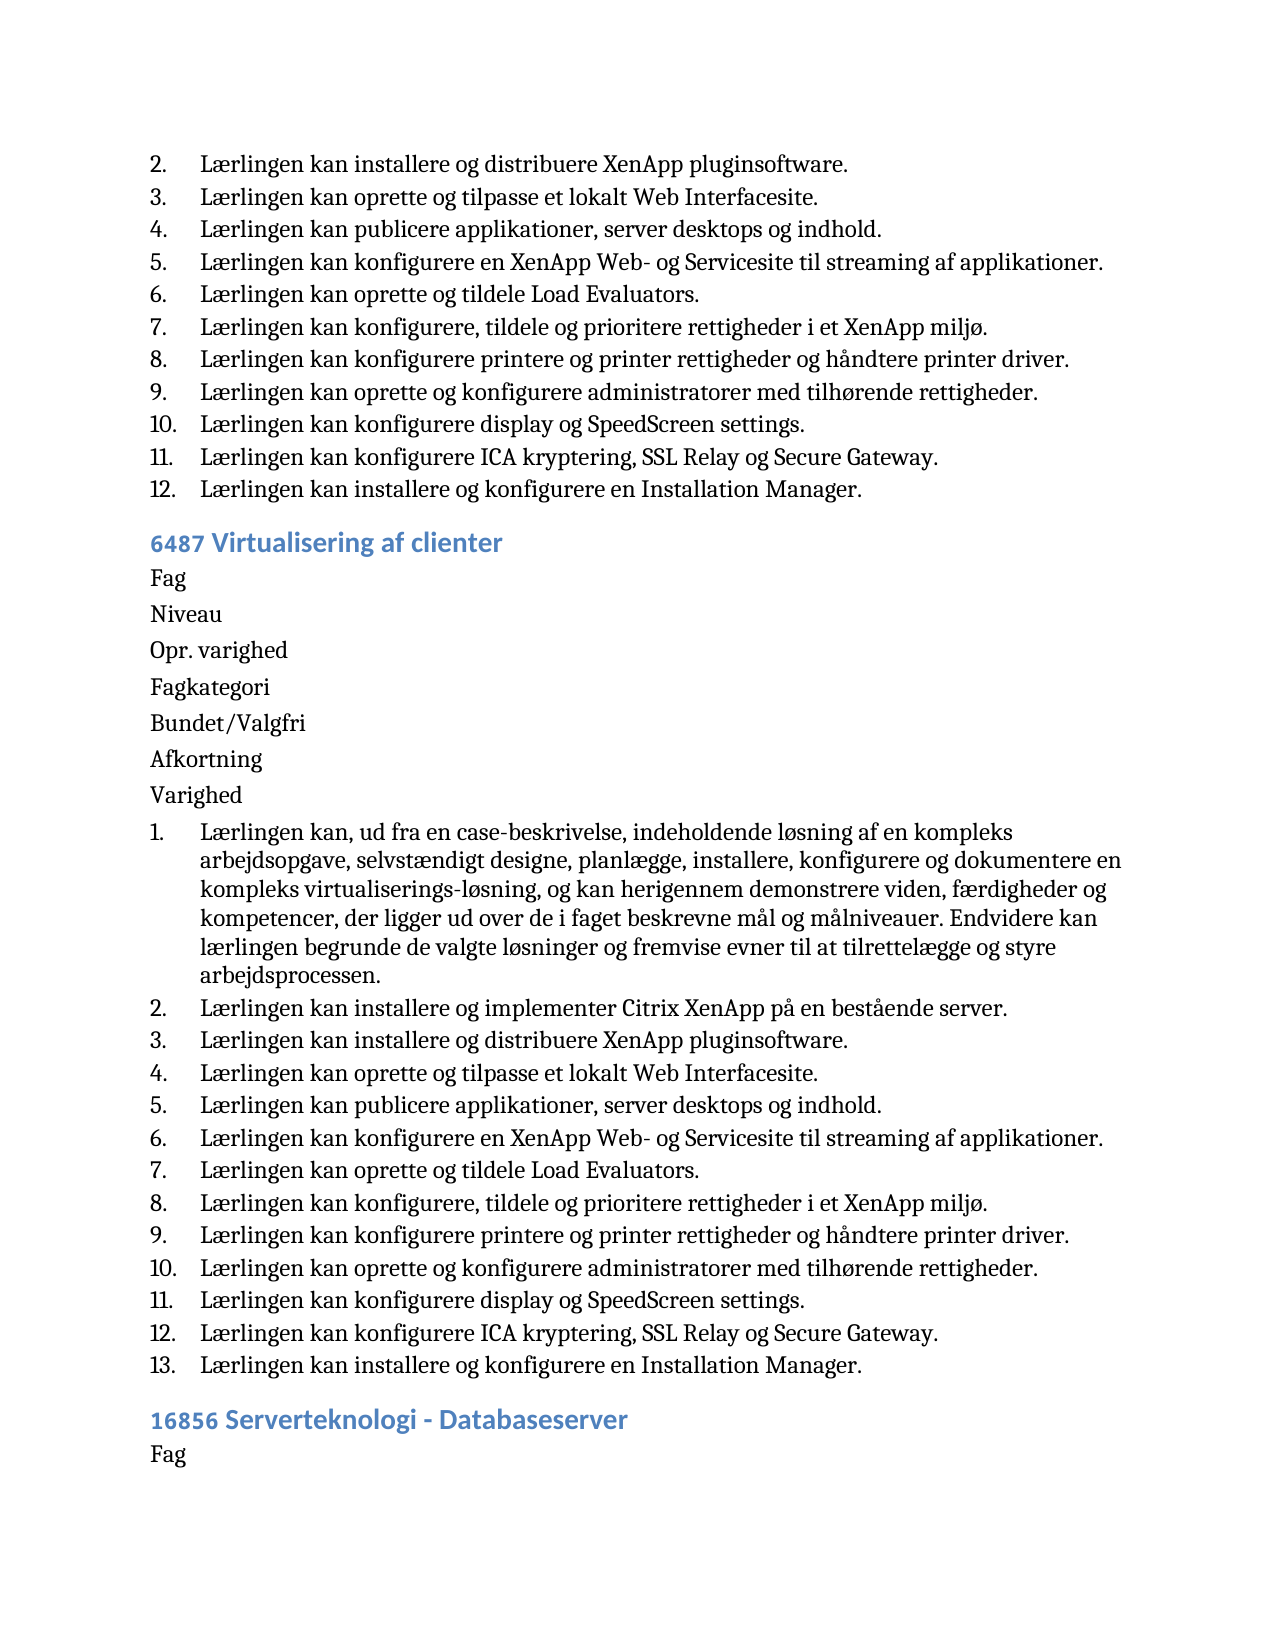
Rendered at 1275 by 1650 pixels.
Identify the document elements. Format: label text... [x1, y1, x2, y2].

list Lærlingen kan konfigurere display og SpeedScreen settings. [150, 1286, 1125, 1315]
list Lærlingen kan konfigurere, tildele og prioritere rettigheder i et XenApp miljø. [150, 312, 1125, 341]
table_cell Fagkategori [139, 669, 1275, 705]
list Lærlingen kan oprette og tildele Load Evaluators. [150, 280, 1125, 309]
table_cell Bundet/Valgfri [139, 705, 1275, 741]
list Lærlingen kan konfigurere ICA kryptering, SSL Relay og Secure Gateway. [150, 442, 1125, 471]
table_cell Varighed [139, 778, 1275, 814]
list Lærlingen kan publicere applikationer, server desktops og indhold. [150, 1091, 1125, 1120]
list Lærlingen kan installere og distribuere XenApp pluginsoftware. [150, 1026, 1125, 1055]
list Lærlingen kan oprette og konfigurere administratorer med tilhørende rettigheder. [150, 1254, 1125, 1283]
list Lærlingen kan konfigurere printere og printer rettigheder og håndtere printer driver. [150, 1221, 1125, 1250]
list Lærlingen kan oprette og tilpasse et lokalt Web Interfacesite. [150, 182, 1125, 211]
list Lærlingen kan konfigurere ICA kryptering, SSL Relay og Secure Gateway. [150, 1319, 1125, 1348]
list Lærlingen kan konfigurere en XenApp Web- og Servicesite til streaming af applikationer. [150, 1124, 1125, 1153]
table_header Fag [139, 560, 1275, 596]
list Lærlingen kan konfigurere display og SpeedScreen settings. [150, 410, 1125, 439]
list Lærlingen kan installere og distribuere XenApp pluginsoftware. [150, 150, 1125, 179]
list Lærlingen kan oprette og tilpasse et lokalt Web Interfacesite. [150, 1059, 1125, 1088]
table_header Fag [139, 1437, 1275, 1473]
subtitle 16856 Serverteknologi - Databaseserver [150, 1401, 1125, 1437]
list Lærlingen kan installere og konfigurere en Installation Manager. [150, 1351, 1125, 1380]
table_cell Afkortning [139, 741, 1275, 778]
list Lærlingen kan, ud fra en case-beskrivelse, indeholdende løsning af en kompleks arbejdsopgave, selvstændigt designe, planlægge, installere, konfigurere og dokumentere en kompleks virtualiserings-løsning, og kan herigennem demonstrere viden, færdigheder og kompetencer, der ligger ud over de i faget beskrevne mål og målniveauer. Endvidere kan lærlingen begrunde de valgte løsninger og fremvise evner til at tilrettelægge og styre arbejdsprocessen. [150, 818, 1125, 990]
list Lærlingen kan installere og implementer Citrix XenApp på en bestående server. [150, 994, 1125, 1023]
list Lærlingen kan konfigurere printere og printer rettigheder og håndtere printer driver. [150, 345, 1125, 374]
list Lærlingen kan konfigurere, tildele og prioritere rettigheder i et XenApp miljø. [150, 1189, 1125, 1218]
list Lærlingen kan oprette og konfigurere administratorer med tilhørende rettigheder. [150, 377, 1125, 406]
list Lærlingen kan installere og konfigurere en Installation Manager. [150, 475, 1125, 504]
table_cell Niveau [139, 596, 1275, 633]
subtitle 6487 Virtualisering af clienter [150, 524, 1125, 560]
list Lærlingen kan oprette og tildele Load Evaluators. [150, 1156, 1125, 1185]
list Lærlingen kan publicere applikationer, server desktops og indhold. [150, 215, 1125, 244]
table_cell Opr. varighed [139, 633, 1275, 669]
list Lærlingen kan konfigurere en XenApp Web- og Servicesite til streaming af applikationer. [150, 247, 1125, 276]
